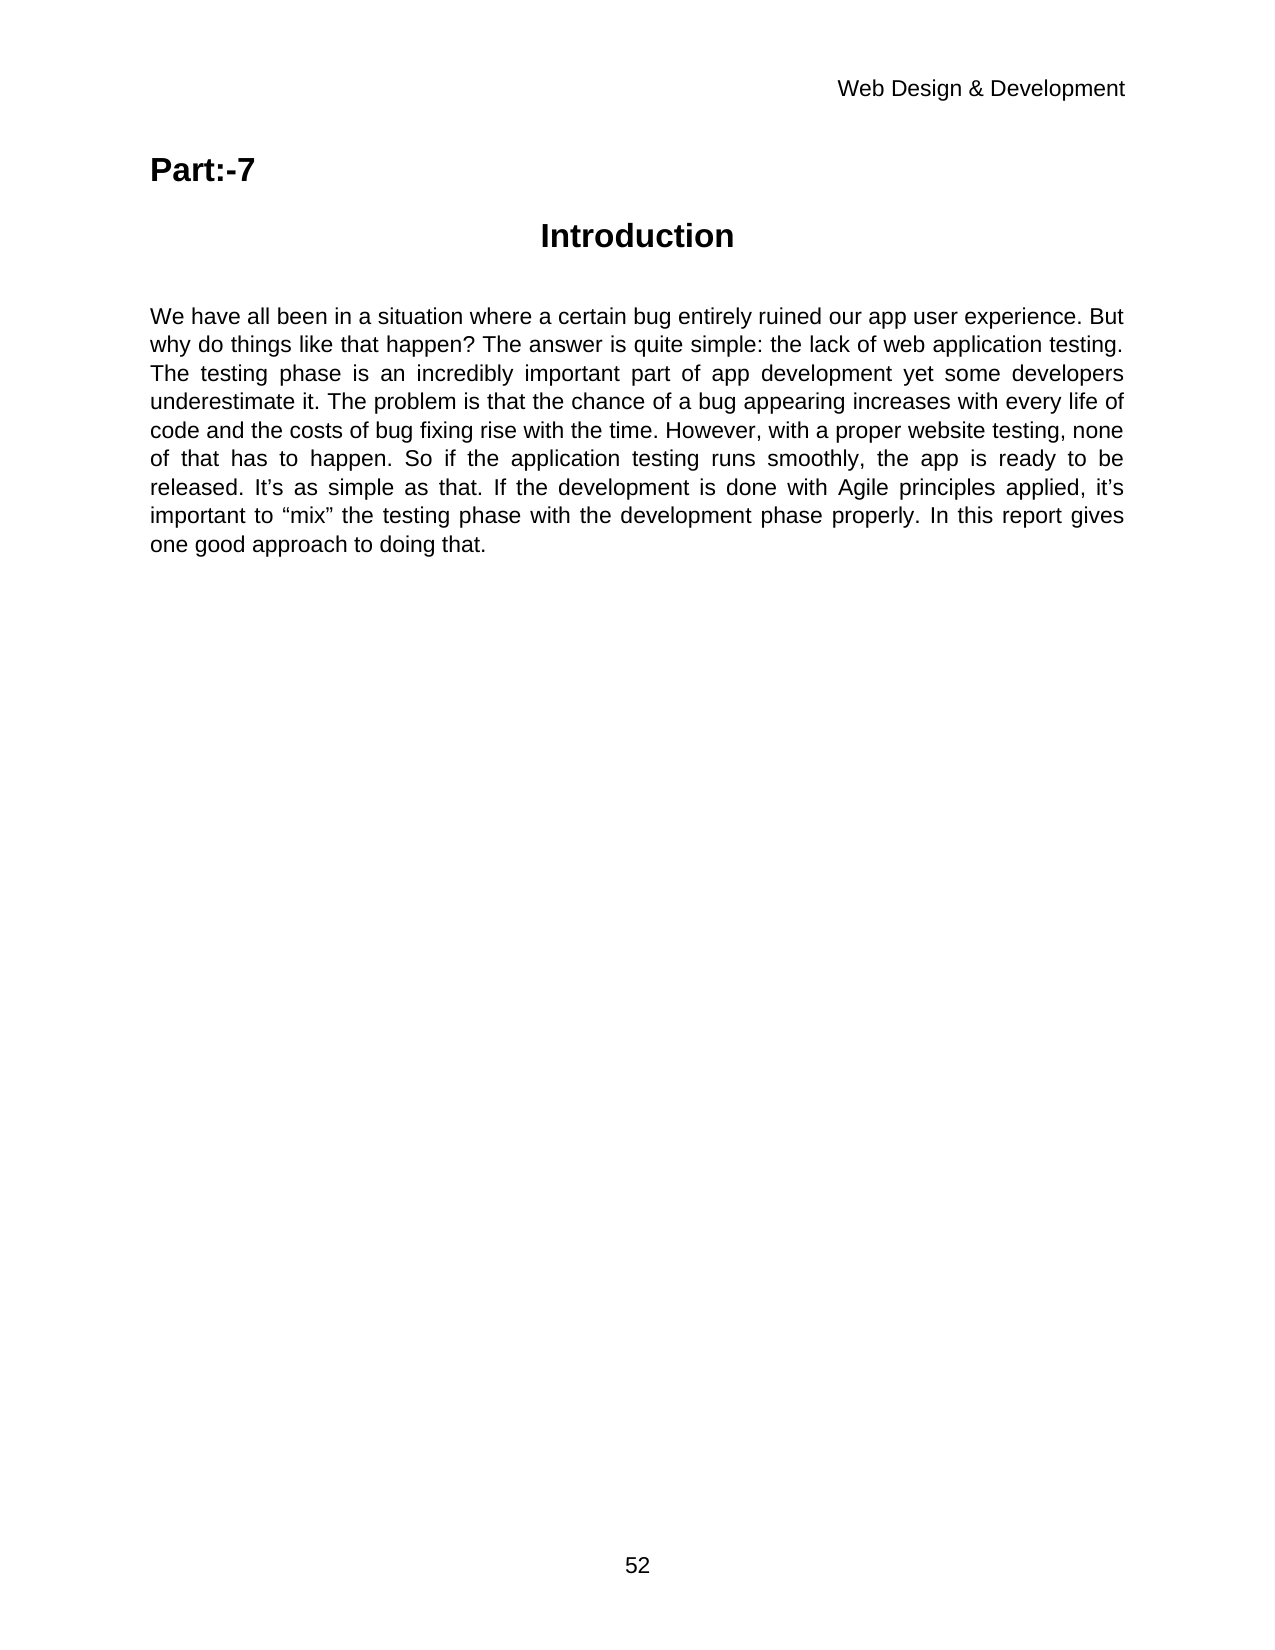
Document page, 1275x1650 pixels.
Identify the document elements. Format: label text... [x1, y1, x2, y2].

subtitle Part:-7 [150, 150, 1125, 188]
subtitle Introduction [150, 216, 1125, 255]
text We have all been in a situation where a certain bug entirely ruined our app user experience. But why do things like that happen? The answer is quite simple: the lack of web application testing. The testing phase is an incredibly important part of app development yet some developers underestimate it. The problem is that the chance of a bug appearing increases with every life of code and the costs of bug fixing rise with the time. However, with a proper website testing, none of that has to happen. So if the application testing runs smoothly, the app is ready to be released. It’s as simple as that. If the development is done with Agile principles applied, it’s important to “mix” the testing phase with the development phase properly. In this report gives one good approach to doing that. [150, 303, 1125, 557]
